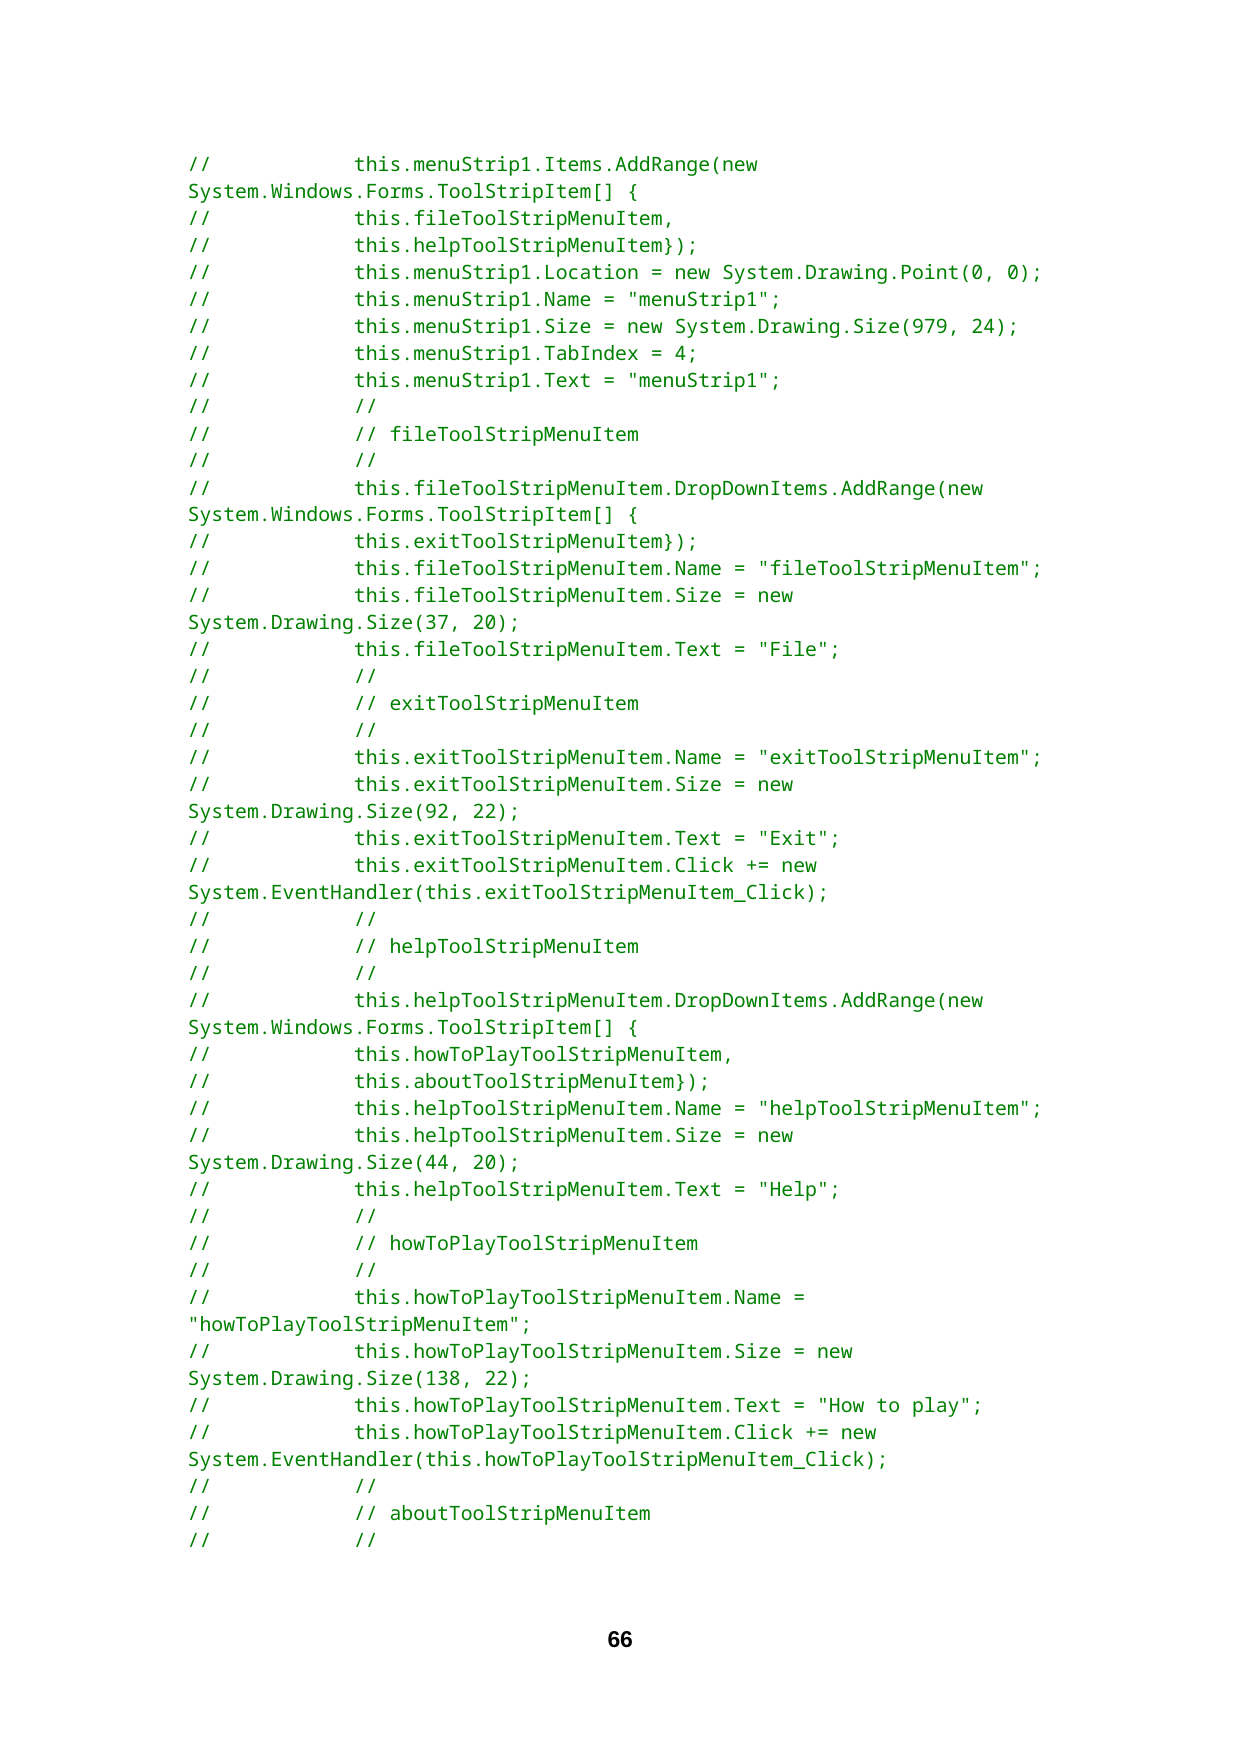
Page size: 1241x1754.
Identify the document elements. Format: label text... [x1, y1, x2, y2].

text // this.howToPlayToolStripMenuItem.Name = "howToPlayToolStripMenuItem"; [187, 1283, 1053, 1337]
text // this.menuStrip1.Location = new System.Drawing.Point(0, 0); [187, 258, 1053, 285]
text // // [187, 717, 1053, 743]
text // // [187, 959, 1053, 986]
text // // helpToolStripMenuItem [187, 932, 1053, 959]
text // // [187, 663, 1053, 689]
text // this.menuStrip1.Items.AddRange(new System.Windows.Forms.ToolStripItem[] { [187, 150, 1053, 204]
text // this.howToPlayToolStripMenuItem.Size = new System.Drawing.Size(138, 22); [187, 1337, 1053, 1391]
text // this.helpToolStripMenuItem}); [187, 231, 1053, 258]
text // this.exitToolStripMenuItem.Name = "exitToolStripMenuItem"; [187, 743, 1053, 771]
text // this.howToPlayToolStripMenuItem.Text = "How to play"; [187, 1391, 1053, 1418]
text // this.menuStrip1.Name = "menuStrip1"; [187, 285, 1053, 312]
text // this.aboutToolStripMenuItem}); [187, 1067, 1053, 1094]
text // this.fileToolStripMenuItem, [187, 204, 1053, 231]
text // this.exitToolStripMenuItem}); [187, 528, 1053, 555]
text // this.menuStrip1.Size = new System.Drawing.Size(979, 24); [187, 312, 1053, 339]
text // this.fileToolStripMenuItem.DropDownItems.AddRange(new System.Windows.Forms.ToolStripItem[] { [187, 474, 1053, 528]
text // this.howToPlayToolStripMenuItem, [187, 1040, 1053, 1067]
text // this.helpToolStripMenuItem.DropDownItems.AddRange(new System.Windows.Forms.ToolStripItem[] { [187, 986, 1053, 1040]
text // // [187, 905, 1053, 932]
text // // [187, 1526, 1053, 1553]
text // // howToPlayToolStripMenuItem [187, 1229, 1053, 1256]
text // this.fileToolStripMenuItem.Size = new System.Drawing.Size(37, 20); [187, 582, 1053, 636]
text // this.menuStrip1.Text = "menuStrip1"; [187, 366, 1053, 393]
text // this.howToPlayToolStripMenuItem.Click += new System.EventHandler(this.howToPlayToolStripMenuItem_Click); [187, 1418, 1053, 1472]
text // this.menuStrip1.TabIndex = 4; [187, 339, 1053, 366]
text // // fileToolStripMenuItem [187, 420, 1053, 447]
text // this.exitToolStripMenuItem.Click += new System.EventHandler(this.exitToolStripMenuItem_Click); [187, 851, 1053, 905]
text // // aboutToolStripMenuItem [187, 1499, 1053, 1526]
text // // [187, 447, 1053, 474]
text // this.fileToolStripMenuItem.Text = "File"; [187, 636, 1053, 663]
text // this.helpToolStripMenuItem.Text = "Help"; [187, 1175, 1053, 1202]
text // this.helpToolStripMenuItem.Name = "helpToolStripMenuItem"; [187, 1094, 1053, 1121]
text // // [187, 1202, 1053, 1229]
text // // [187, 1256, 1053, 1283]
text // this.helpToolStripMenuItem.Size = new System.Drawing.Size(44, 20); [187, 1121, 1053, 1175]
text // this.exitToolStripMenuItem.Text = "Exit"; [187, 824, 1053, 851]
text // // [187, 1472, 1053, 1499]
text // // [187, 393, 1053, 420]
text // // exitToolStripMenuItem [187, 689, 1053, 717]
text // this.fileToolStripMenuItem.Name = "fileToolStripMenuItem"; [187, 555, 1053, 582]
text // this.exitToolStripMenuItem.Size = new System.Drawing.Size(92, 22); [187, 771, 1053, 824]
